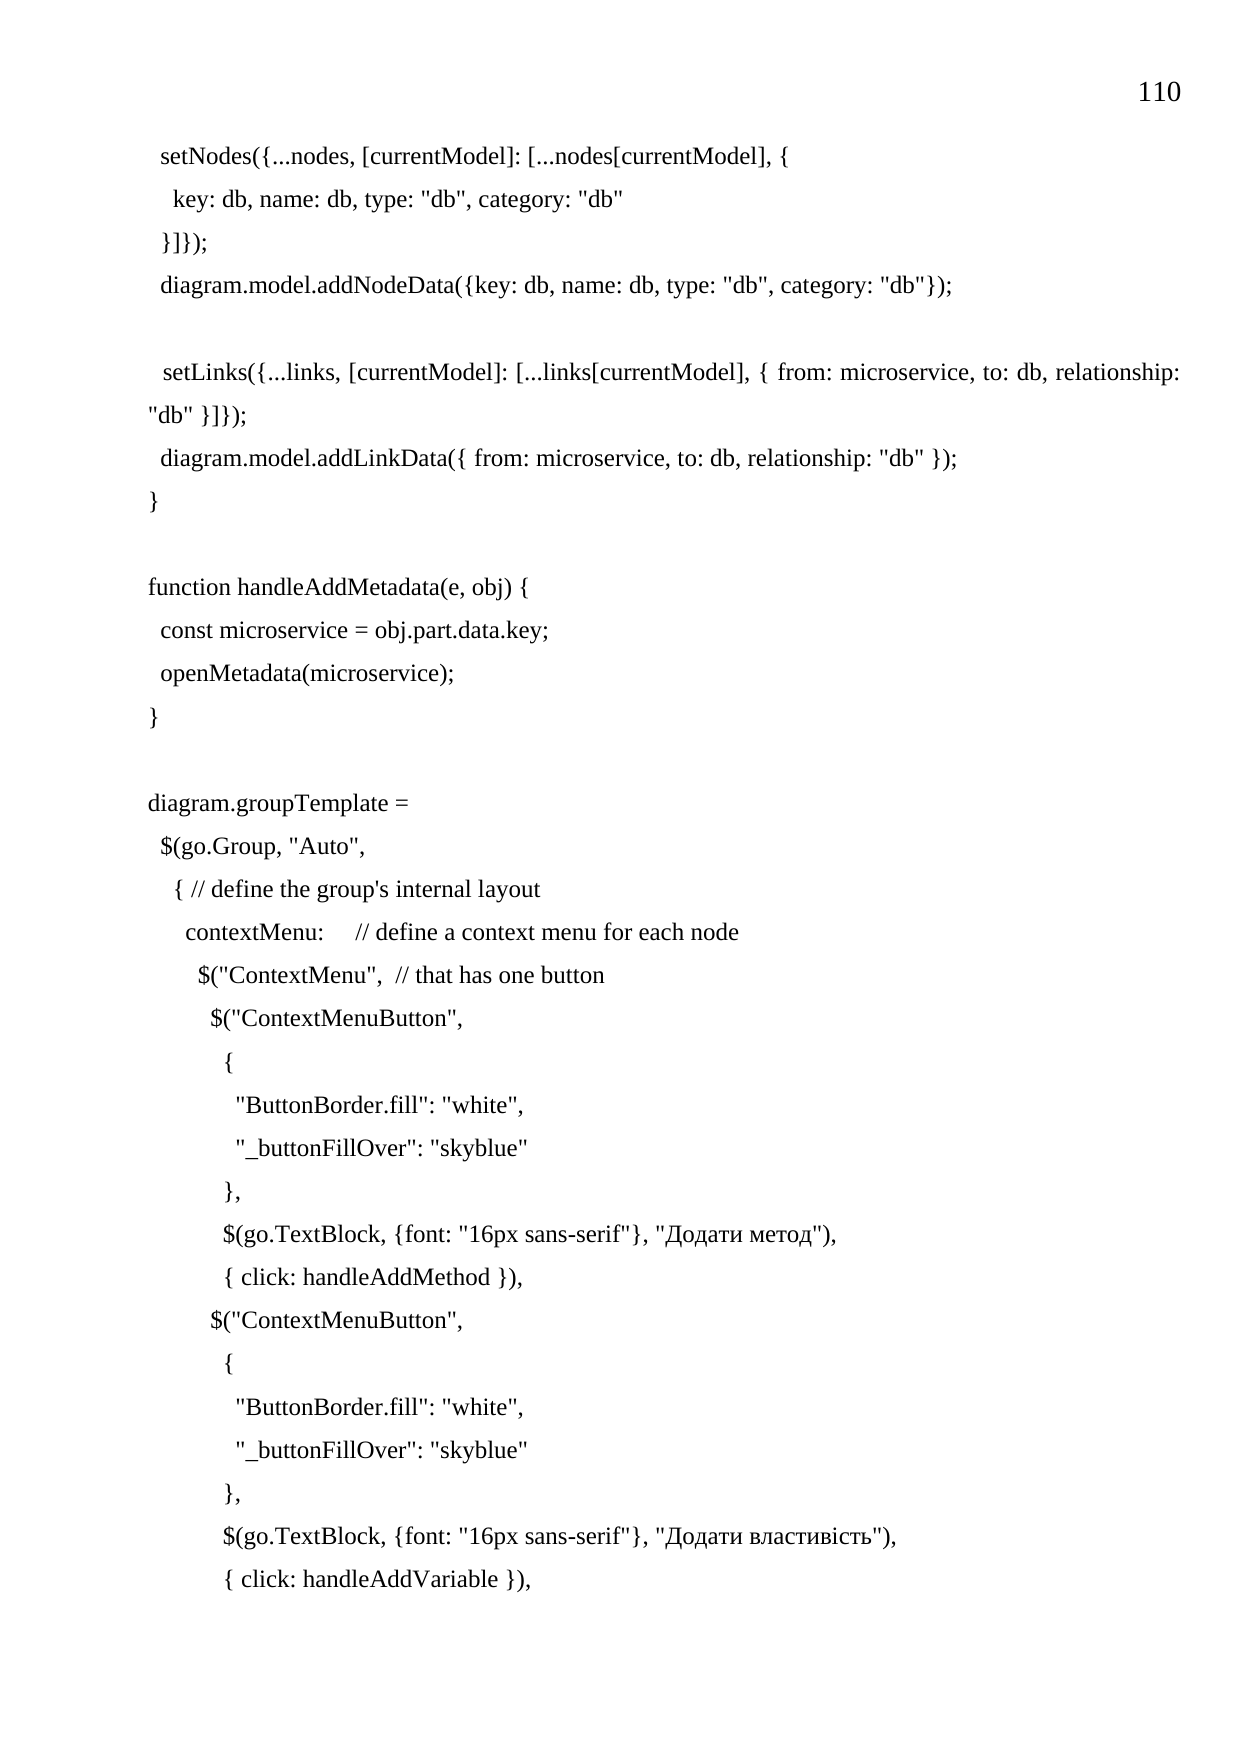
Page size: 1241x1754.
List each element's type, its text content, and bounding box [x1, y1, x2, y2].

text { // define the group's internal layout [148, 874, 1181, 903]
text function handleAddMetadata(e, obj) { [148, 572, 1181, 601]
text setNodes({...nodes, [currentModel]: [...nodes[currentModel], { [148, 141, 1181, 170]
text $(go.TextBlock, {font: "16px sans-serif"}, "Додати метод"), [148, 1219, 1181, 1248]
text } [148, 486, 1181, 515]
text const microservice = obj.part.data.key; [148, 615, 1181, 644]
text $(go.TextBlock, {font: "16px sans-serif"}, "Додати властивість"), [148, 1521, 1181, 1550]
text contextMenu: // define a context menu for each node [148, 917, 1181, 946]
text $("ContextMenuButton", [148, 1305, 1181, 1334]
text { [148, 1348, 1181, 1377]
text }, [148, 1176, 1181, 1205]
text "_buttonFillOver": "skyblue" [148, 1435, 1181, 1463]
text "_buttonFillOver": "skyblue" [148, 1133, 1181, 1162]
text key: db, name: db, type: "db", category: "db" [148, 184, 1181, 213]
text $("ContextMenuButton", [148, 1003, 1181, 1032]
text diagram.groupTemplate = [148, 788, 1181, 817]
text { click: handleAddVariable }), [148, 1564, 1181, 1593]
text }]}); [148, 227, 1181, 256]
text { [148, 1047, 1181, 1075]
text diagram.model.addNodeData({key: db, name: db, type: "db", category: "db"}); [148, 270, 1181, 299]
text "ButtonBorder.fill": "white", [148, 1392, 1181, 1420]
text }, [148, 1478, 1181, 1507]
text openMetadata(microservice); [148, 658, 1181, 687]
text } [148, 702, 1181, 730]
text diagram.model.addLinkData({ from: microservice, to: db, relationship: "db" }); [148, 443, 1181, 472]
text setLinks({...links, [currentModel]: [...links[currentModel], { from: microservice, to: db, relationship: "db" }]}); [148, 357, 1181, 428]
text "ButtonBorder.fill": "white", [148, 1090, 1181, 1118]
text $("ContextMenu", // that has one button [148, 960, 1181, 989]
text { click: handleAddMethod }), [148, 1262, 1181, 1291]
text $(go.Group, "Auto", [148, 831, 1181, 860]
